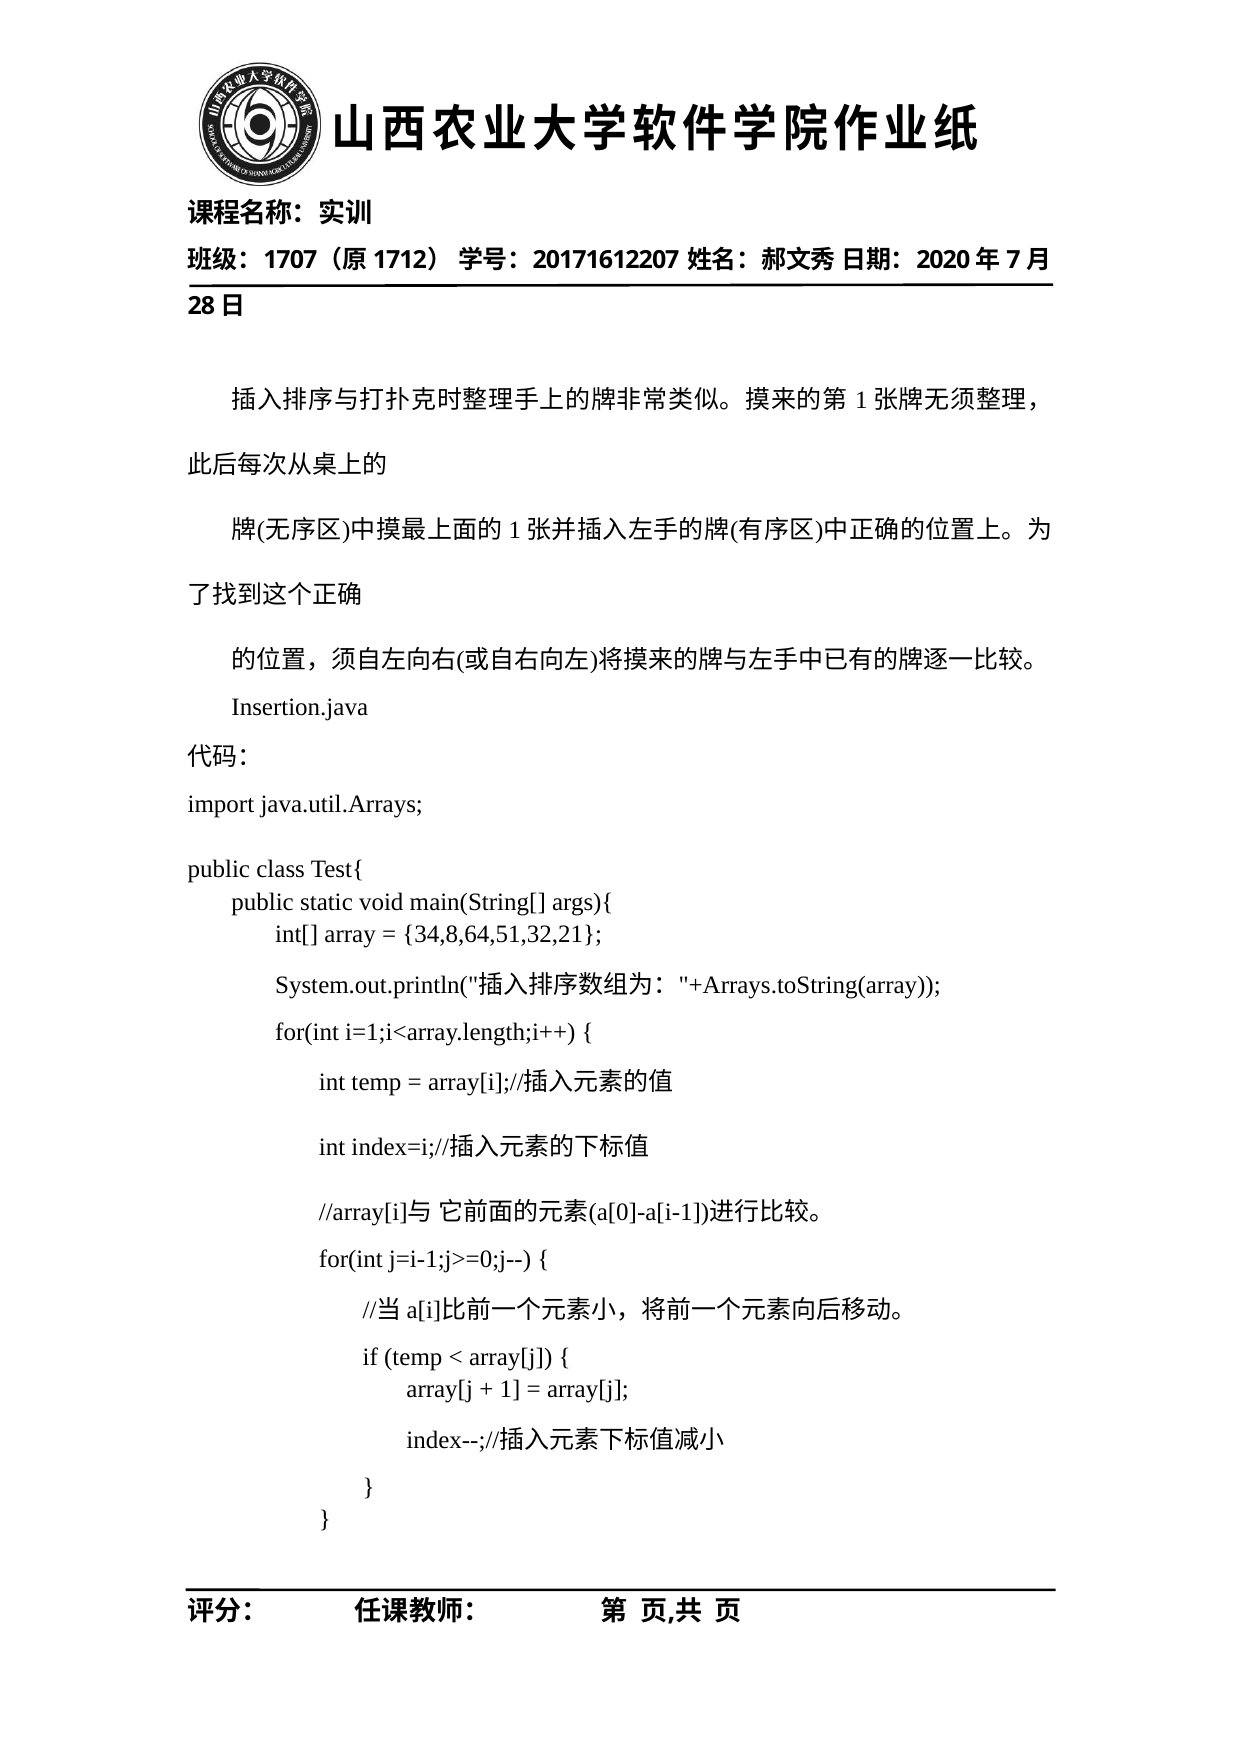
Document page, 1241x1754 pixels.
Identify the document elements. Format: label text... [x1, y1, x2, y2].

text 的位置，须自左向右(或自右向左)将摸来的牌与左手中已有的牌逐一比较。 [187, 625, 1053, 690]
text for(int i=1;i<array.length;i++) { [187, 1015, 1053, 1047]
text int[] array = {34,8,64,51,32,21}; [187, 917, 1053, 950]
text import java.util.Arrays; [187, 787, 1053, 820]
text array[j + 1] = array[j]; [187, 1372, 1053, 1405]
text if (temp < array[j]) { [187, 1340, 1053, 1372]
text public class Test{ [187, 852, 1053, 885]
text 代码： [187, 722, 1053, 787]
text int temp = array[i];//插入元素的值 [187, 1047, 1053, 1112]
text } [187, 1470, 1053, 1502]
text System.out.println("插入排序数组为："+Arrays.toString(array)); [187, 950, 1053, 1015]
text Insertion.java [187, 690, 1053, 722]
picture [195, 61, 325, 188]
text for(int j=i-1;j>=0;j--) { [187, 1242, 1053, 1275]
text index--;//插入元素下标值减小 [187, 1405, 1053, 1470]
text int index=i;//插入元素的下标值 [187, 1112, 1053, 1177]
text //当a[i]比前一个元素小，将前一个元素向后移动。 [187, 1275, 1053, 1340]
text 牌(无序区)中摸最上面的1张并插入左手的牌(有序区)中正确的位置上。为了找到这个正确 [187, 495, 1053, 625]
text } [187, 1502, 1053, 1535]
text 插入排序与打扑克时整理手上的牌非常类似。摸来的第1张牌无须整理，此后每次从桌上的 [187, 365, 1053, 495]
text //array[i]与 它前面的元素(a[0]-a[i-1])进行比较。 [187, 1177, 1053, 1242]
text public static void main(String[] args){ [187, 885, 1053, 917]
